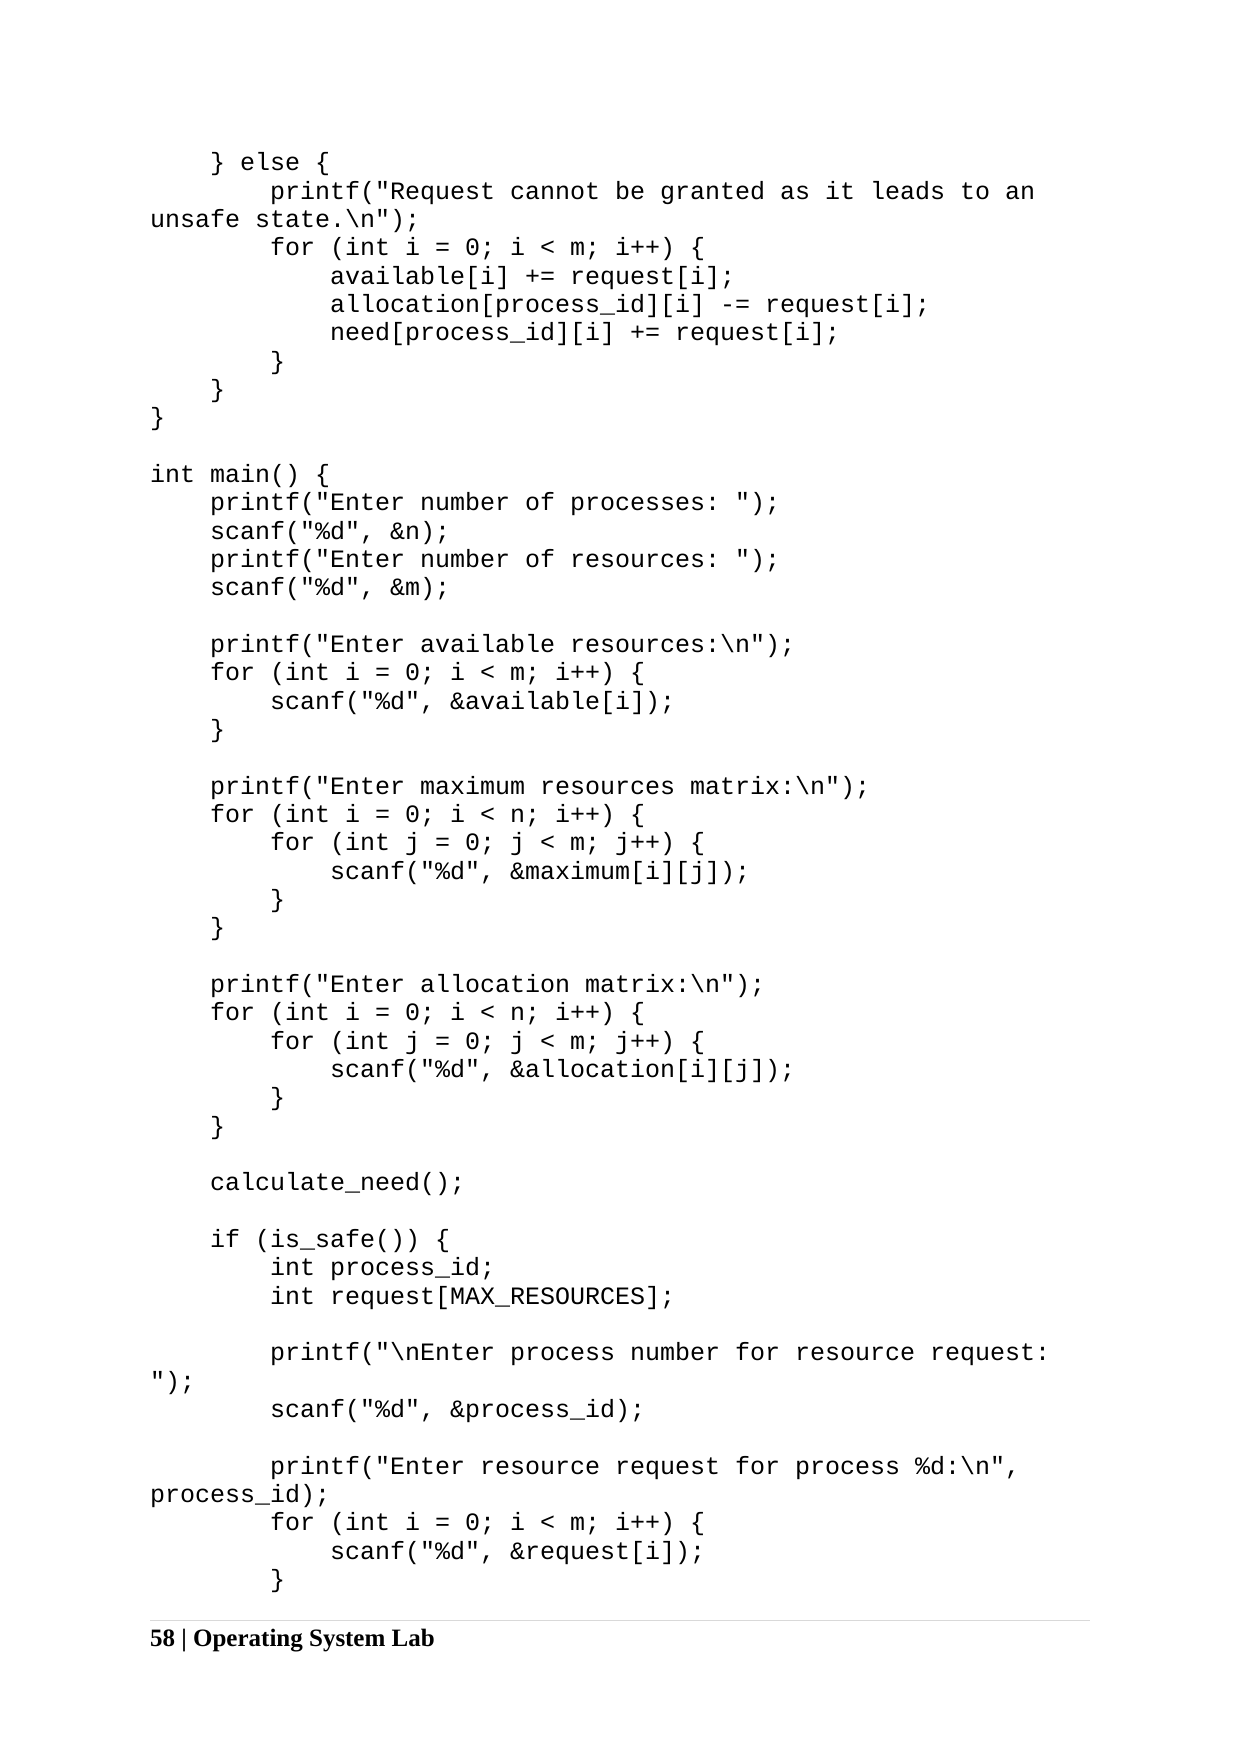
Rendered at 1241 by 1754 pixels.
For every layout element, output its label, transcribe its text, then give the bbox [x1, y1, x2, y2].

text for (int i = 0; i < m; i++) { [150, 235, 1090, 263]
text int process_id; [150, 1255, 1090, 1283]
text available[i] += request[i]; [150, 263, 1090, 292]
text } [150, 1085, 1090, 1113]
text int main() { [150, 462, 1090, 490]
text } [150, 915, 1090, 943]
text scanf("%d", &process_id); [150, 1397, 1090, 1425]
text scanf("%d", &n); [150, 518, 1090, 547]
text printf("Enter number of processes: "); [150, 490, 1090, 518]
text printf("Enter number of resources: "); [150, 547, 1090, 575]
text if (is_safe()) { [150, 1227, 1090, 1255]
text printf("Enter allocation matrix:\n"); [150, 972, 1090, 1000]
text printf("\nEnter process number for resource request: "); [150, 1340, 1090, 1397]
text int request[MAX_RESOURCES]; [150, 1283, 1090, 1312]
text printf("Enter resource request for process %d:\n", process_id); [150, 1453, 1090, 1510]
text } [150, 1567, 1090, 1595]
text } [150, 1113, 1090, 1142]
text for (int i = 0; i < n; i++) { [150, 1000, 1090, 1028]
text scanf("%d", &available[i]); [150, 688, 1090, 717]
text scanf("%d", &request[i]); [150, 1538, 1090, 1567]
text printf("Request cannot be granted as it leads to an unsafe state.\n"); [150, 178, 1090, 235]
text } [150, 717, 1090, 745]
text printf("Enter maximum resources matrix:\n"); [150, 773, 1090, 802]
text for (int i = 0; i < m; i++) { [150, 660, 1090, 688]
text } [150, 887, 1090, 915]
text for (int j = 0; j < m; j++) { [150, 1028, 1090, 1057]
text allocation[process_id][i] -= request[i]; [150, 292, 1090, 320]
text scanf("%d", &allocation[i][j]); [150, 1057, 1090, 1085]
text for (int i = 0; i < n; i++) { [150, 802, 1090, 830]
text printf("Enter available resources:\n"); [150, 632, 1090, 660]
text scanf("%d", &maximum[i][j]); [150, 858, 1090, 887]
text need[process_id][i] += request[i]; [150, 320, 1090, 348]
text } [150, 377, 1090, 405]
text } else { [150, 150, 1090, 178]
text for (int i = 0; i < m; i++) { [150, 1510, 1090, 1538]
text } [150, 348, 1090, 377]
text calculate_need(); [150, 1170, 1090, 1198]
text scanf("%d", &m); [150, 575, 1090, 603]
text } [150, 405, 1090, 433]
text for (int j = 0; j < m; j++) { [150, 830, 1090, 858]
